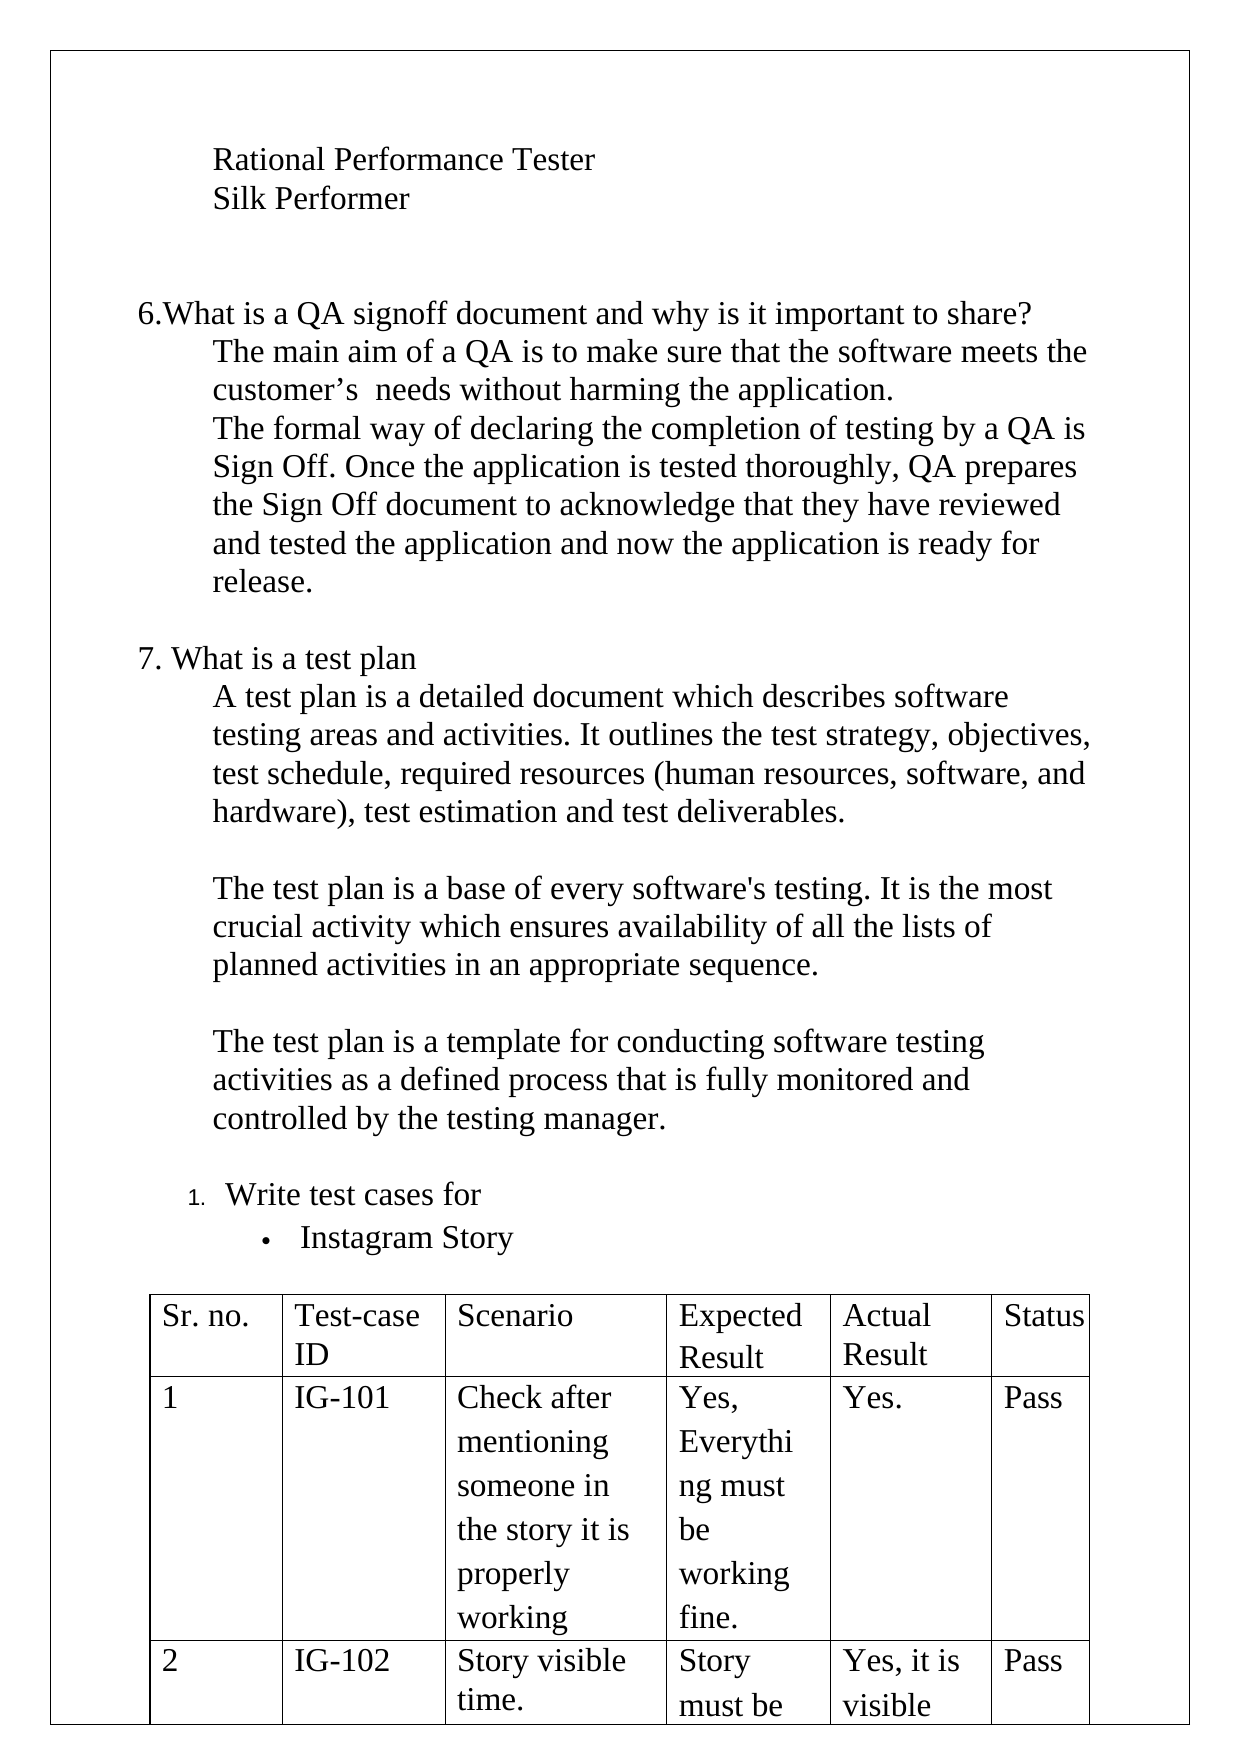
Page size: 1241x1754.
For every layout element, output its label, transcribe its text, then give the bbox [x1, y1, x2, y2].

table_header Actual Result [831, 1295, 991, 1376]
list Write test cases for [187, 1174, 1103, 1213]
table_header Expected Result [667, 1295, 830, 1376]
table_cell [831, 1641, 991, 1724]
text A test plan is a detailed document which describes software testing areas and activities. It outlines the test strategy, objectives, test schedule, required resources (human resources, software, and hardware), test estimation and test deliverables. [212, 676, 1103, 829]
text The formal way of declaring the completion of testing by a QA is Sign Off. Once the application is tested thoroughly, QA prepares the Sign Off document to acknowledge that they have reviewed and tested the application and now the application is ready for release. [212, 408, 1103, 599]
table_header Scenario [446, 1295, 666, 1376]
text 7. What is a test plan [137, 638, 1103, 676]
text Silk Performer [212, 178, 1103, 216]
text The test plan is a base of every software's testing. It is the most crucial activity which ensures availability of all the lists of planned activities in an appropriate sequence. [212, 868, 1103, 983]
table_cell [667, 1641, 830, 1724]
table_cell Check after mentioning someone in the story it is properly working [446, 1377, 666, 1640]
table_cell Pass [992, 1641, 1089, 1724]
table_cell IG-101 [283, 1377, 445, 1640]
table_cell Yes. [831, 1377, 991, 1640]
table_cell IG-102 [283, 1641, 445, 1724]
table_header Status [992, 1295, 1089, 1376]
table_cell Pass [992, 1377, 1089, 1640]
text The main aim of a QA is to make sure that the software meets the customer’s needs without harming the application. [212, 331, 1103, 408]
table_cell Yes, Everything must be working fine. [667, 1377, 830, 1640]
text The test plan is a template for conducting software testing activities as a defined process that is fully monitored and controlled by the testing manager. [212, 1021, 1103, 1136]
table_cell 2 [151, 1641, 282, 1724]
table_header Sr. no. [151, 1295, 282, 1376]
list Instagram Story [262, 1217, 1103, 1255]
table_header Test-case ID [283, 1295, 445, 1376]
table_cell 1 [151, 1377, 282, 1640]
text Rational Performance Tester [212, 139, 1103, 178]
table_cell Story visible time. [446, 1641, 666, 1724]
text 6.What is a QA signoff document and why is it important to share? [137, 293, 1103, 331]
